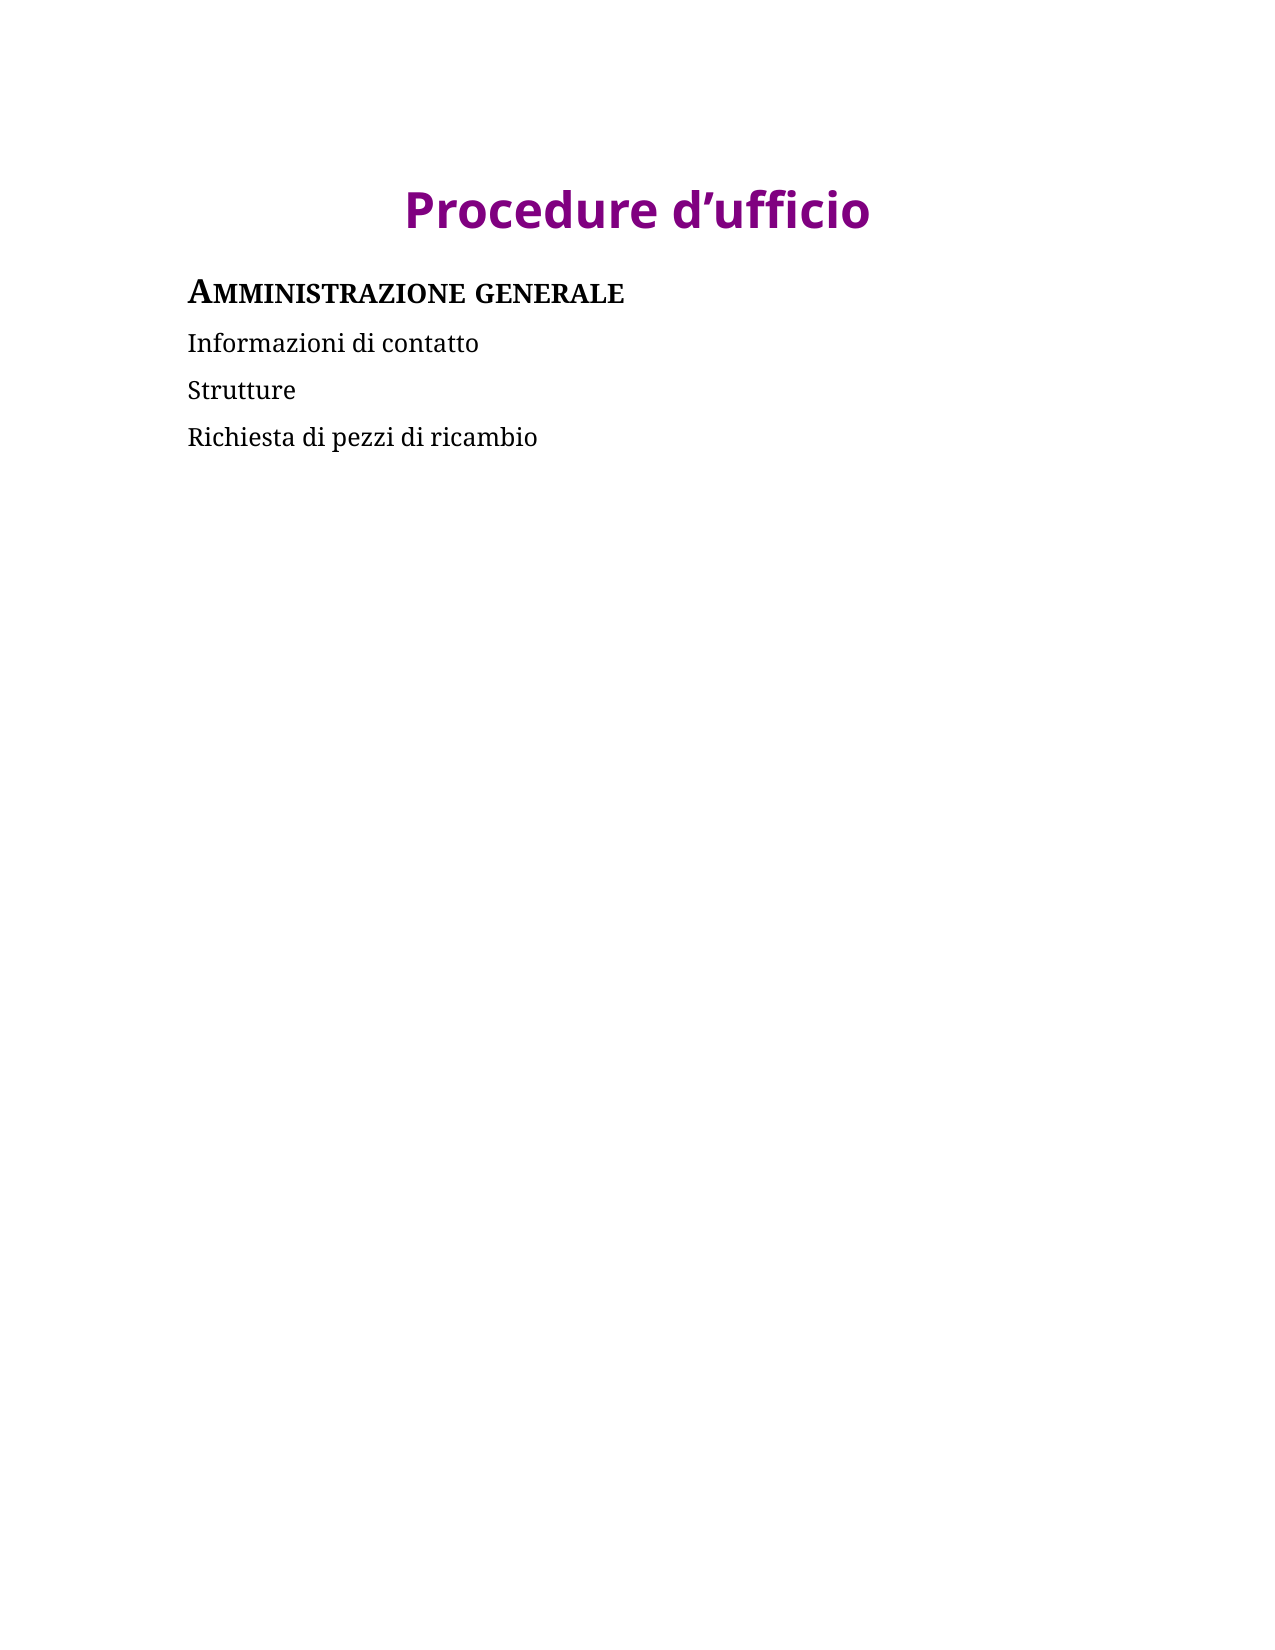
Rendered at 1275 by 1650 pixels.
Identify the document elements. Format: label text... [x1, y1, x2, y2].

text Richiesta di pezzi di ricambio [187, 419, 1087, 453]
text Informazioni di contatto [187, 326, 1087, 360]
title Procedure d’ufficio [187, 175, 1087, 243]
text Strutture [187, 373, 1087, 407]
subtitle Amministrazione generale [187, 268, 1087, 313]
